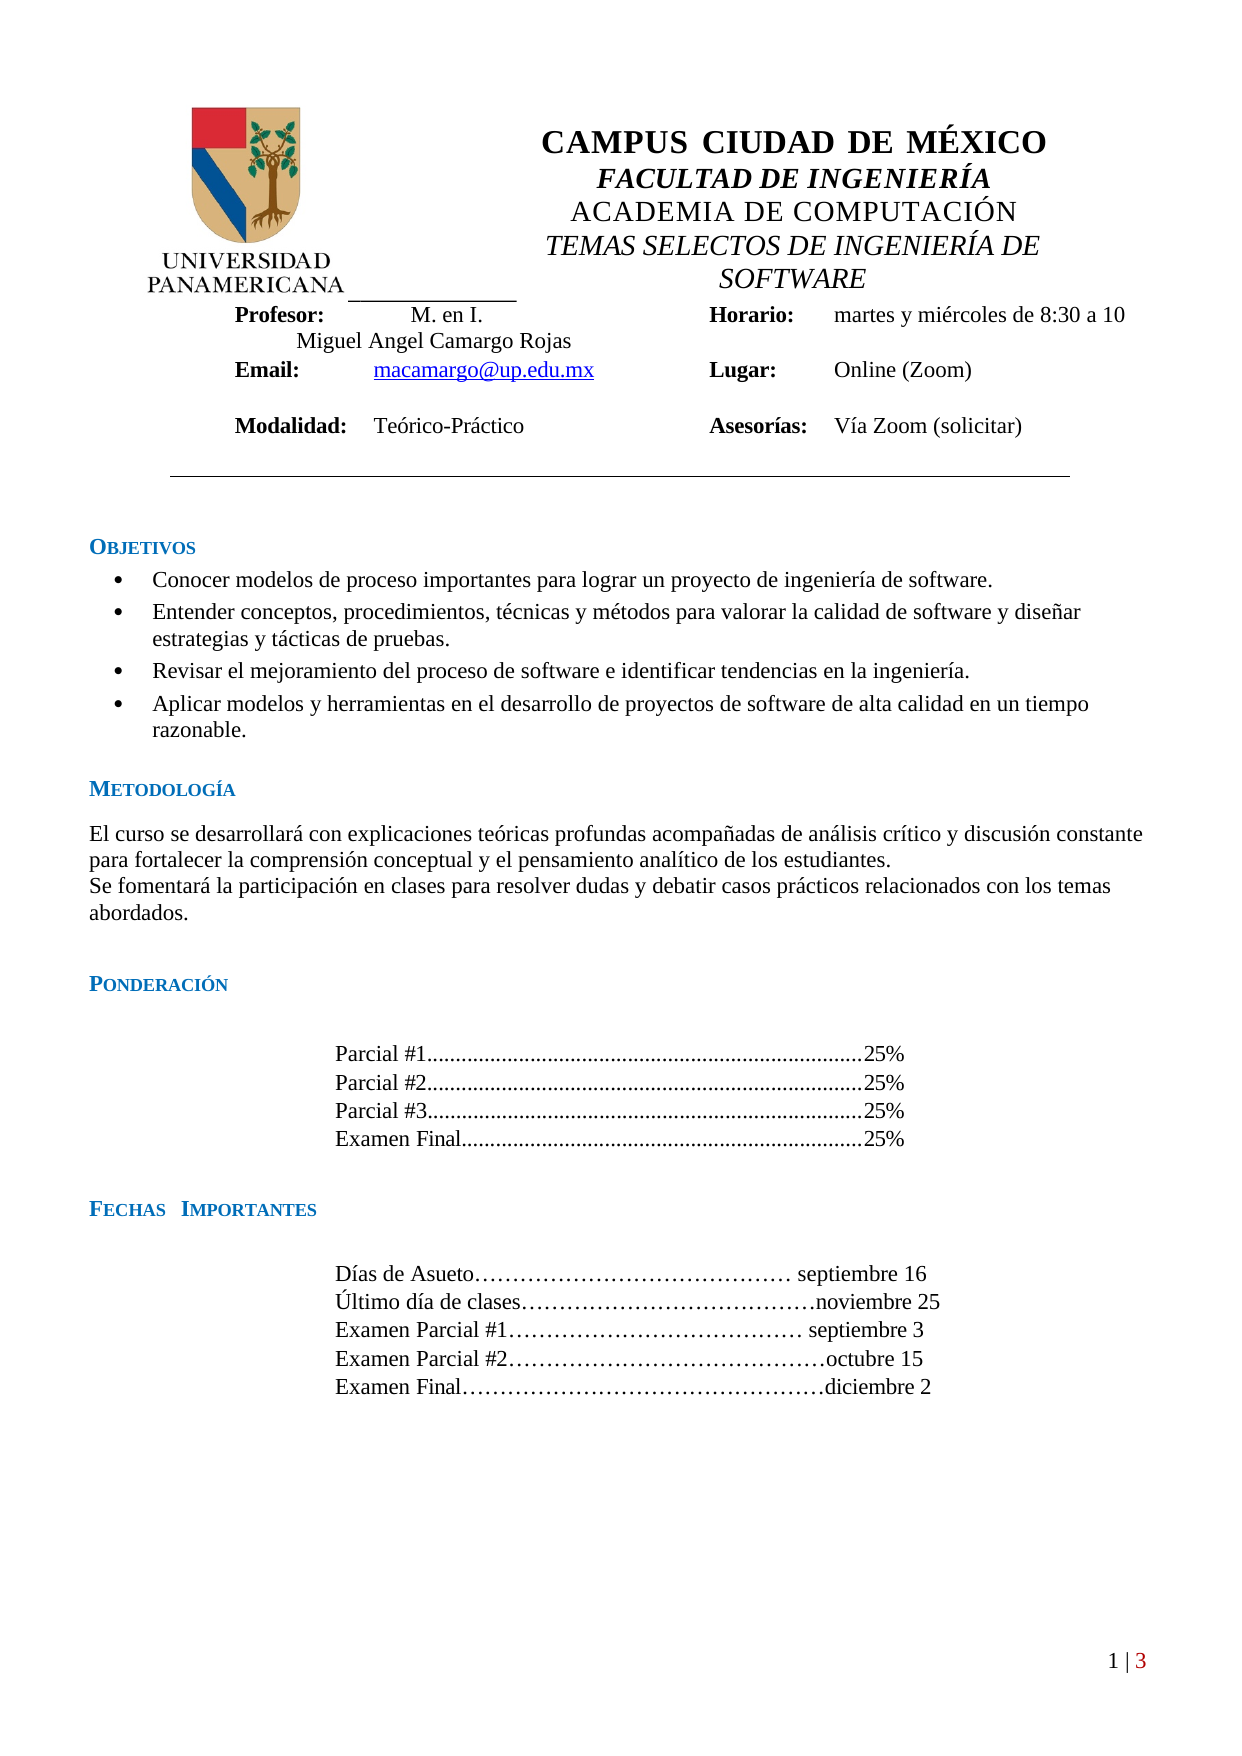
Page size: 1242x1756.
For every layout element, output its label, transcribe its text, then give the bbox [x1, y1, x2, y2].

text El curso se desarrollará con explicaciones teóricas profundas acompañadas de análisis crítico y discusión constante para fortalecer la comprensión conceptual y el pensamiento analítico de los estudiantes. Se fomentará la participación en clases para resolver dudas y debatir casos prácticos relacionados con los temas abordados. [89, 820, 1164, 925]
list Entender conceptos, procedimientos, técnicas y métodos para valorar la calidad de software y diseñar estrategias y tácticas de pruebas. [114, 598, 1164, 651]
text Parcial #2 25% [335, 1069, 1164, 1095]
text Email: macamargo@up.edu.mx Lugar: Online (Zoom) [234, 356, 1164, 382]
list Aplicar modelos y herramientas en el desarrollo de proyectos de software de alta calidad en un tiempo razonable. [114, 690, 1164, 742]
list Conocer modelos de proceso importantes para lograr un proyecto de ingeniería de software. [114, 566, 1164, 592]
subtitle Objetivos [89, 533, 1164, 560]
text Parcial #1 25% [335, 1040, 1164, 1067]
text Miguel Angel Camargo Rojas [234, 328, 633, 353]
text Modalidad: Teórico-Práctico Asesorías: Vía Zoom (solicitar) [234, 412, 1164, 439]
text Profesor: M. en I. [234, 302, 633, 328]
subtitle Ponderación [89, 970, 1164, 996]
text Examen Parcial #2……………………………………octubre 15 [335, 1344, 1164, 1371]
text Parcial #3 25% [335, 1097, 1164, 1123]
subtitle Metodología [89, 775, 1164, 801]
text Horario: martes y miércoles de 8:30 a 10 [709, 302, 1164, 328]
subtitle Fechas Importantes [89, 1195, 1164, 1222]
text Examen Final…………………………………………diciembre 2 [335, 1373, 1164, 1399]
text Examen Parcial #1………………………………… septiembre 3 [335, 1316, 1164, 1343]
text Examen Final 25% [335, 1125, 1164, 1152]
text Días de Asueto…………………………………… septiembre 16 [335, 1260, 1164, 1286]
text Último día de clases…………………………………noviembre 25 [335, 1288, 1164, 1314]
picture [131, 94, 348, 303]
list Revisar el mejoramiento del proceso de software e identificar tendencias en la ingeniería. [114, 657, 1164, 684]
